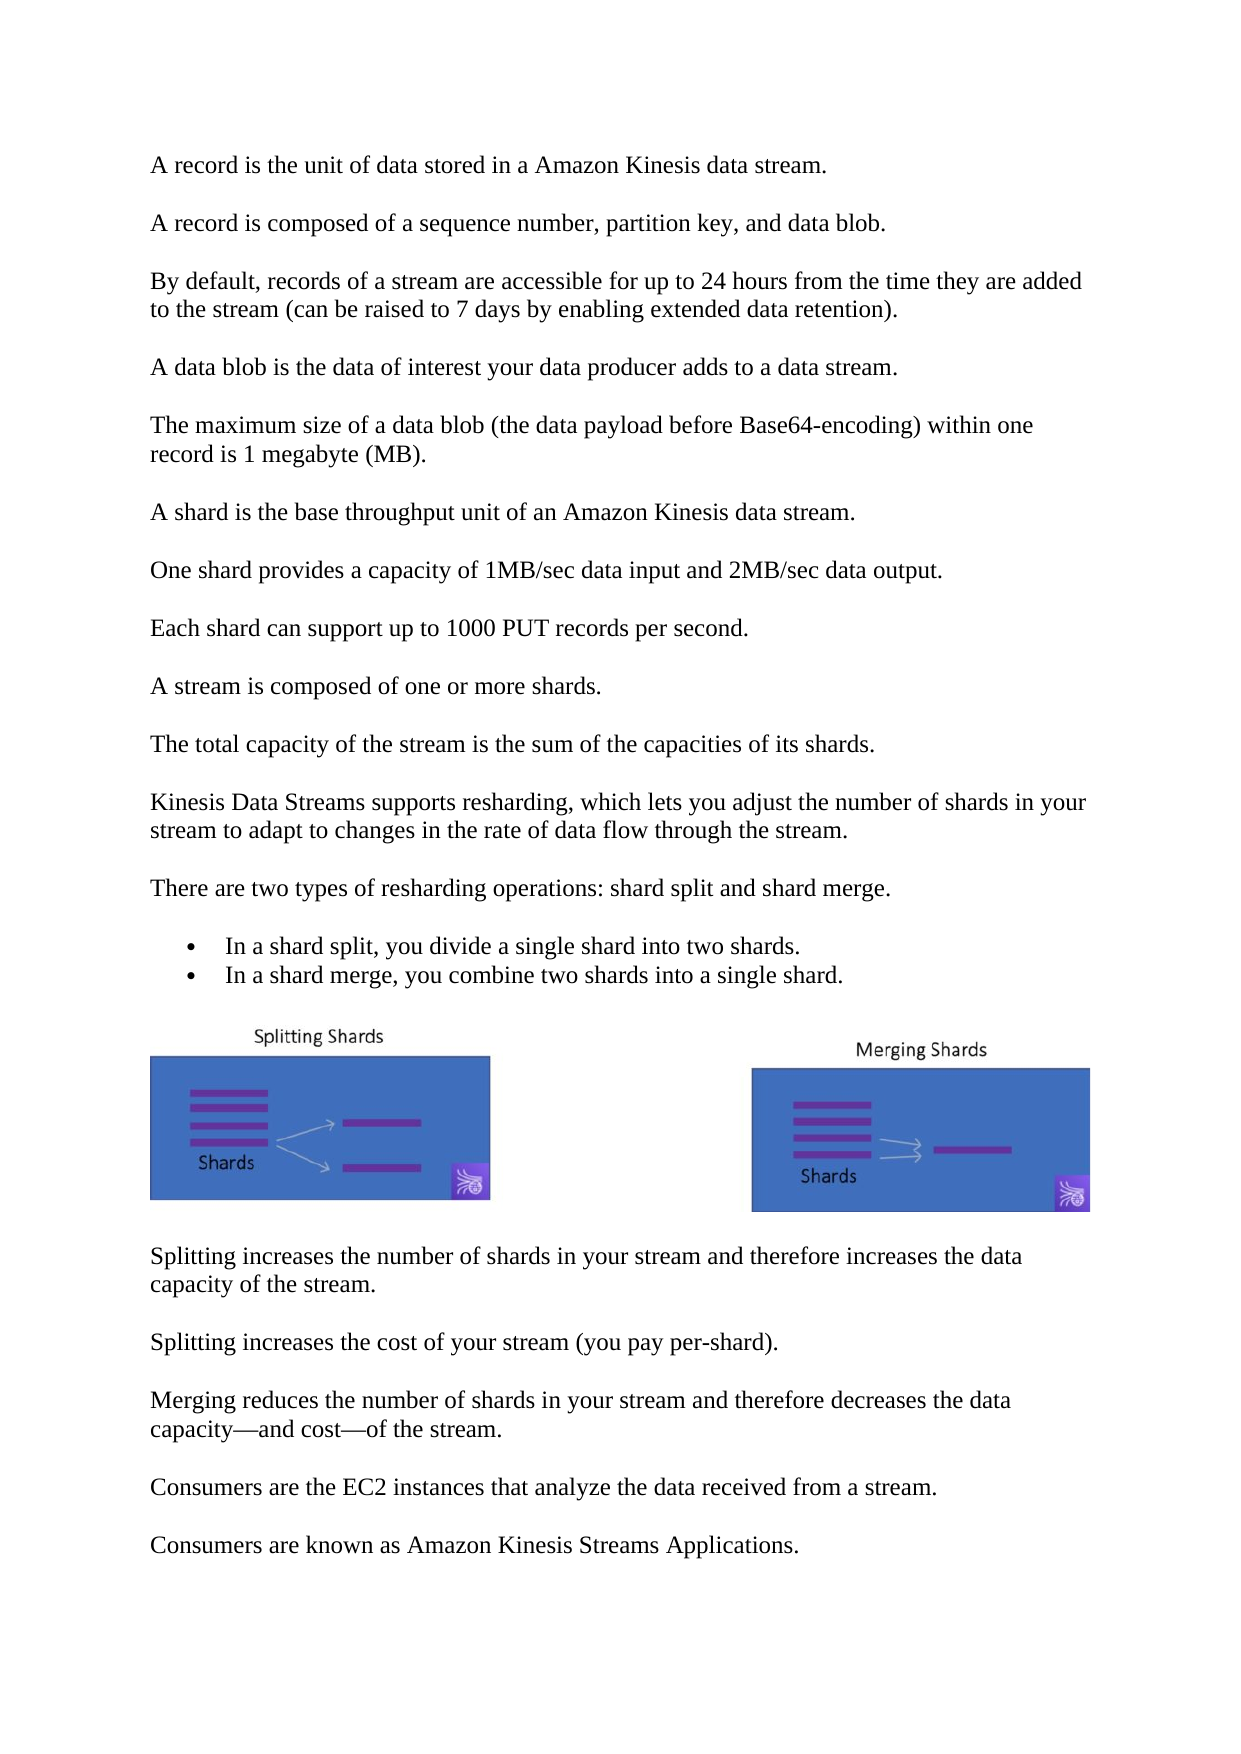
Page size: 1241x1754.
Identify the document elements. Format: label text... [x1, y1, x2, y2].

text A record is the unit of data stored in a Amazon Kinesis data stream. [150, 150, 1090, 179]
text A stream is composed of one or more shards. [150, 671, 1090, 699]
text Consumers are known as Amazon Kinesis Streams Applications. [150, 1530, 1090, 1559]
list In a shard merge, you combine two shards into a single shard. [187, 960, 1090, 989]
text A data blob is the data of interest your data producer adds to a data stream. [150, 352, 1090, 381]
text Consumers are the EC2 instances that analyze the data received from a stream. [150, 1472, 1090, 1501]
text By default, records of a stream are accessible for up to 24 hours from the time they are added to the stream (can be raised to 7 days by enabling extended data retention). [150, 266, 1090, 323]
text Splitting increases the number of shards in your stream and therefore increases the data capacity of the stream. [150, 1241, 1090, 1298]
text Merging reduces the number of shards in your stream and therefore decreases the data capacity—and cost—of the stream. [150, 1385, 1090, 1443]
text The maximum size of a data blob (the data payload before Base64-encoding) within one record is 1 megabyte (MB). [150, 410, 1090, 468]
text Kinesis Data Streams supports resharding, which lets you adjust the number of shards in your stream to adapt to changes in the rate of data flow through the stream. [150, 787, 1090, 844]
text A shard is the base throughput unit of an Amazon Kinesis data stream. [150, 497, 1090, 526]
list In a shard split, you divide a single shard into two shards. [187, 931, 1090, 960]
text Splitting increases the cost of your stream (you pay per-shard). [150, 1327, 1090, 1356]
text The total capacity of the stream is the sum of the capacities of its shards. [150, 729, 1090, 757]
text One shard provides a capacity of 1MB/sec data input and 2MB/sec data output. [150, 555, 1090, 584]
text Each shard can support up to 1000 PUT records per second. [150, 613, 1090, 642]
text There are two types of resharding operations: shard split and shard merge. [150, 873, 1090, 902]
picture [150, 1017, 1091, 1212]
text A record is composed of a sequence number, partition key, and data blob. [150, 208, 1090, 237]
